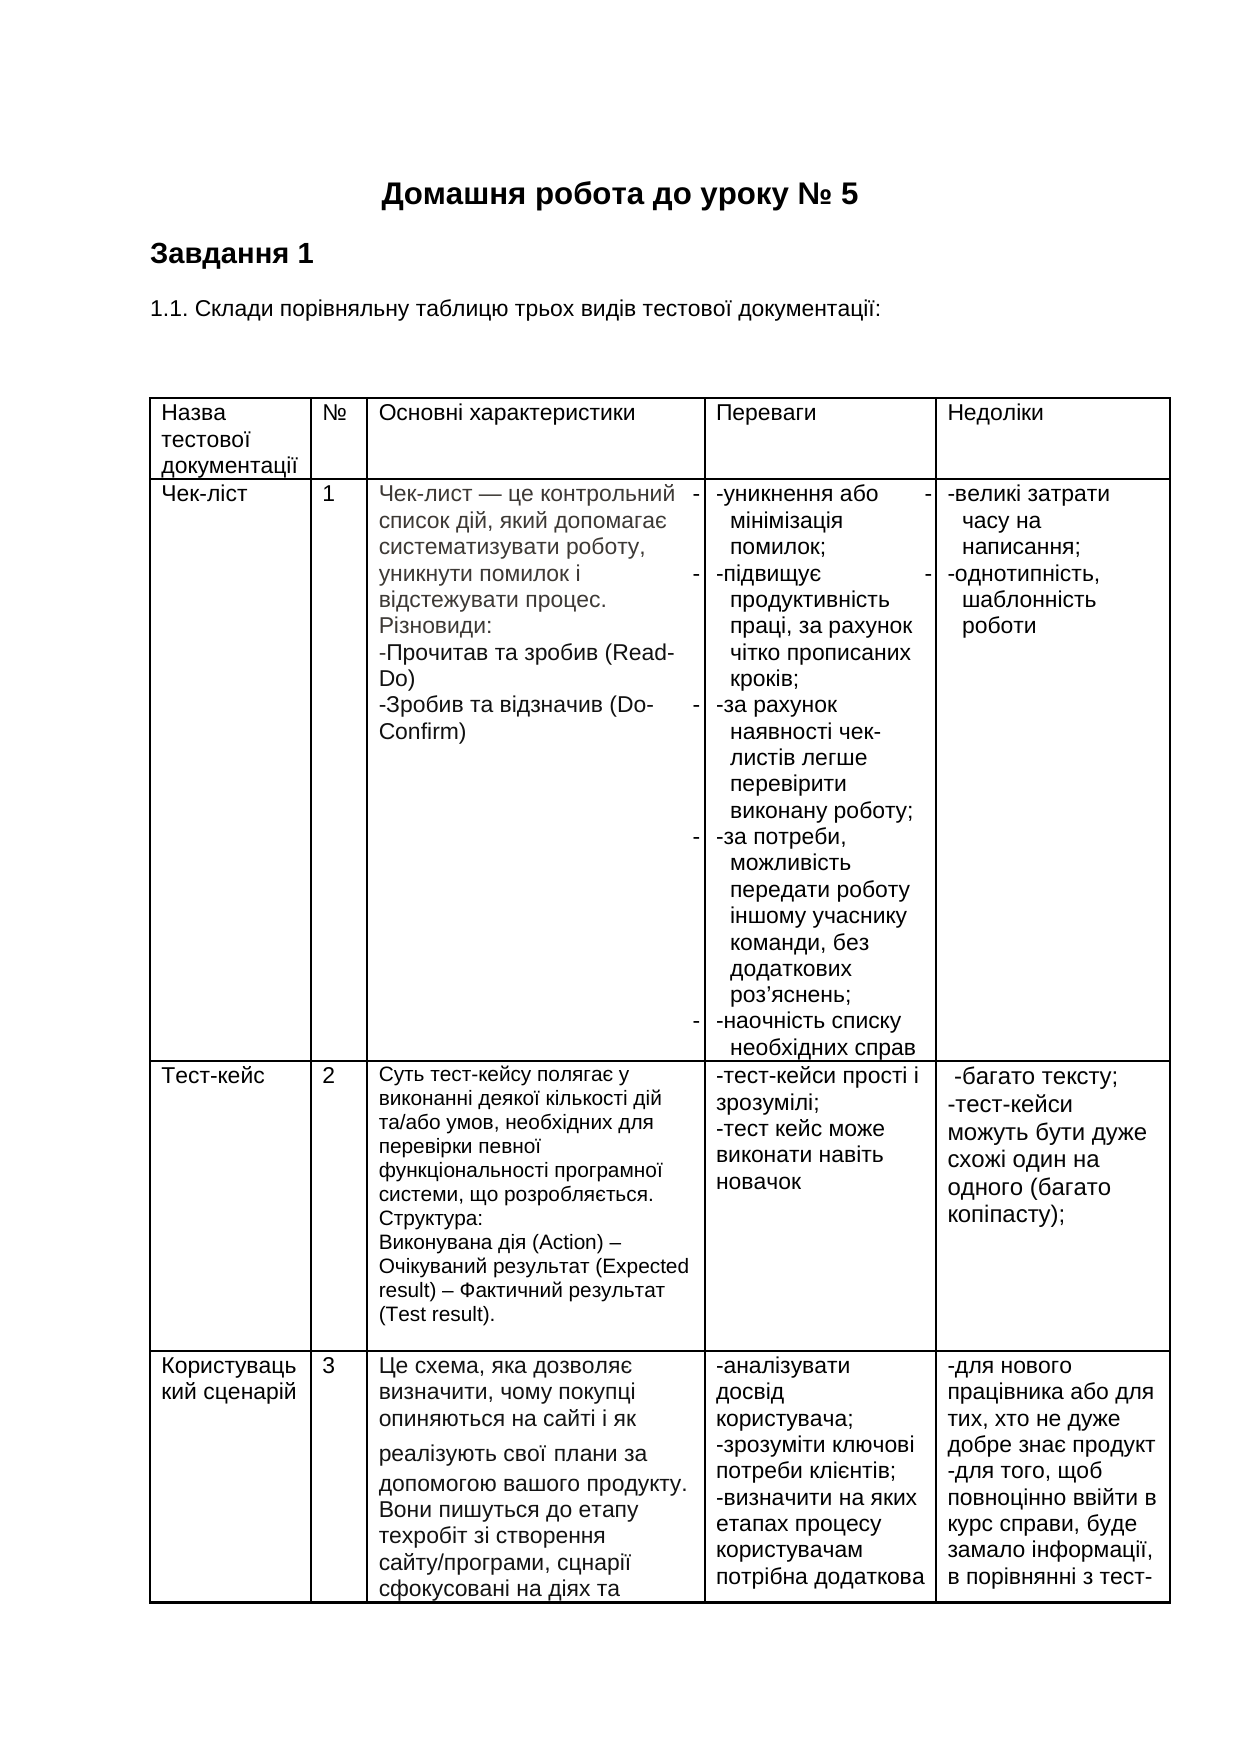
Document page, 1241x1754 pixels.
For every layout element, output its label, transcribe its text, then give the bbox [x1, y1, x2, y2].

text 1.1. Склади порівняльну таблицю трьох видів тестової документації: [150, 294, 1090, 321]
table_cell 2 [312, 1062, 366, 1350]
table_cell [368, 1352, 704, 1601]
text Домашня робота до уроку № 5 [150, 175, 1090, 211]
table_header № [312, 399, 366, 478]
text Завдання 1 [150, 236, 1090, 269]
table_cell 3 [312, 1352, 366, 1601]
table_cell -великі затрати часу на написання; -однотипність, шаблонність роботи [937, 480, 1169, 1060]
table_header Недоліки [937, 399, 1169, 478]
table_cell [937, 1352, 1169, 1601]
table_cell Чек-ліст [151, 480, 310, 1060]
table_cell -уникнення або мінімізація помилок; -підвищує продуктивність праці, за рахунок чітко прописаних кроків; -за рахунок наявності чек-листів легше перевірити виконану роботу; -за потреби, можливість передати роботу іншому учаснику команди, без додаткових роз’яснень; -наочність списку необхідних справ [706, 480, 935, 1060]
table_header Основні характеристики [368, 399, 704, 478]
table_cell 1 [312, 480, 366, 1060]
table_cell -тест-кейси прості і зрозумілі; -тест кейс може виконати навіть новачок [706, 1062, 935, 1350]
table_header Назва тестової документації [151, 399, 310, 478]
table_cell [151, 1352, 310, 1601]
table_header Переваги [706, 399, 935, 478]
table_cell Тест-кейс [151, 1062, 310, 1350]
table_cell Чек-лист — це контрольний список дій, який допомагає систематизувати роботу, уникнути помилок і відстежувати процес. Різновиди: -Прочитав та зробив (Read-Do) -Зробив та відзначив (Do-Confirm) [368, 480, 704, 1060]
table_cell Суть тест-кейсу полягає у виконанні деякої кількості дій та/або умов, необхідних для перевірки певної функціональності програмної системи, що розробляється. Структура: Виконувана дія (Action) – Очікуваний результат (Expected result) – Фактичний результат (Test result). [368, 1062, 704, 1350]
table_cell -багато тексту; -тест-кейси можуть бути дуже схожі один на одного (багато копіпасту); [937, 1062, 1169, 1350]
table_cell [706, 1352, 935, 1601]
